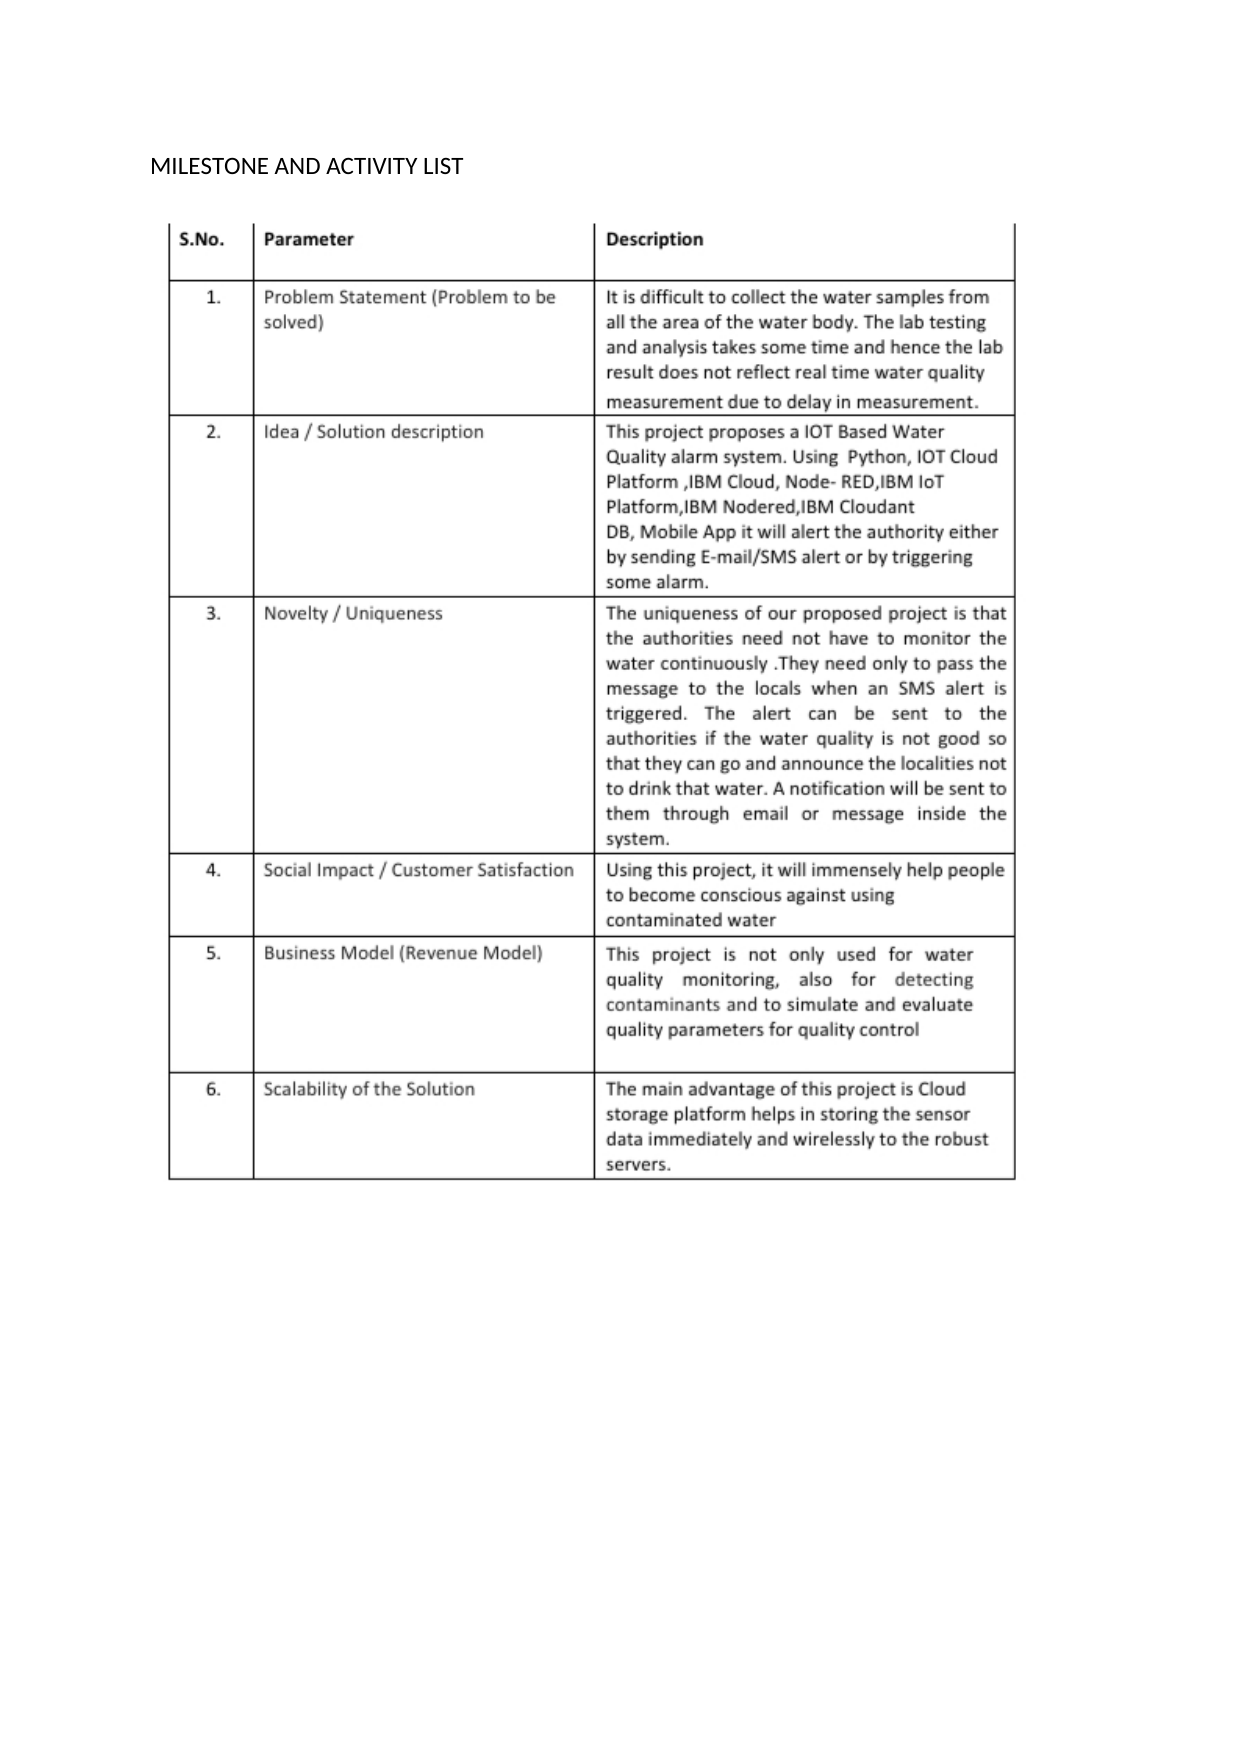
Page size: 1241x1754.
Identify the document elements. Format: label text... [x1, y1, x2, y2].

text MILESTONE AND ACTIVITY LIST [150, 150, 1090, 181]
picture [150, 205, 1041, 1199]
